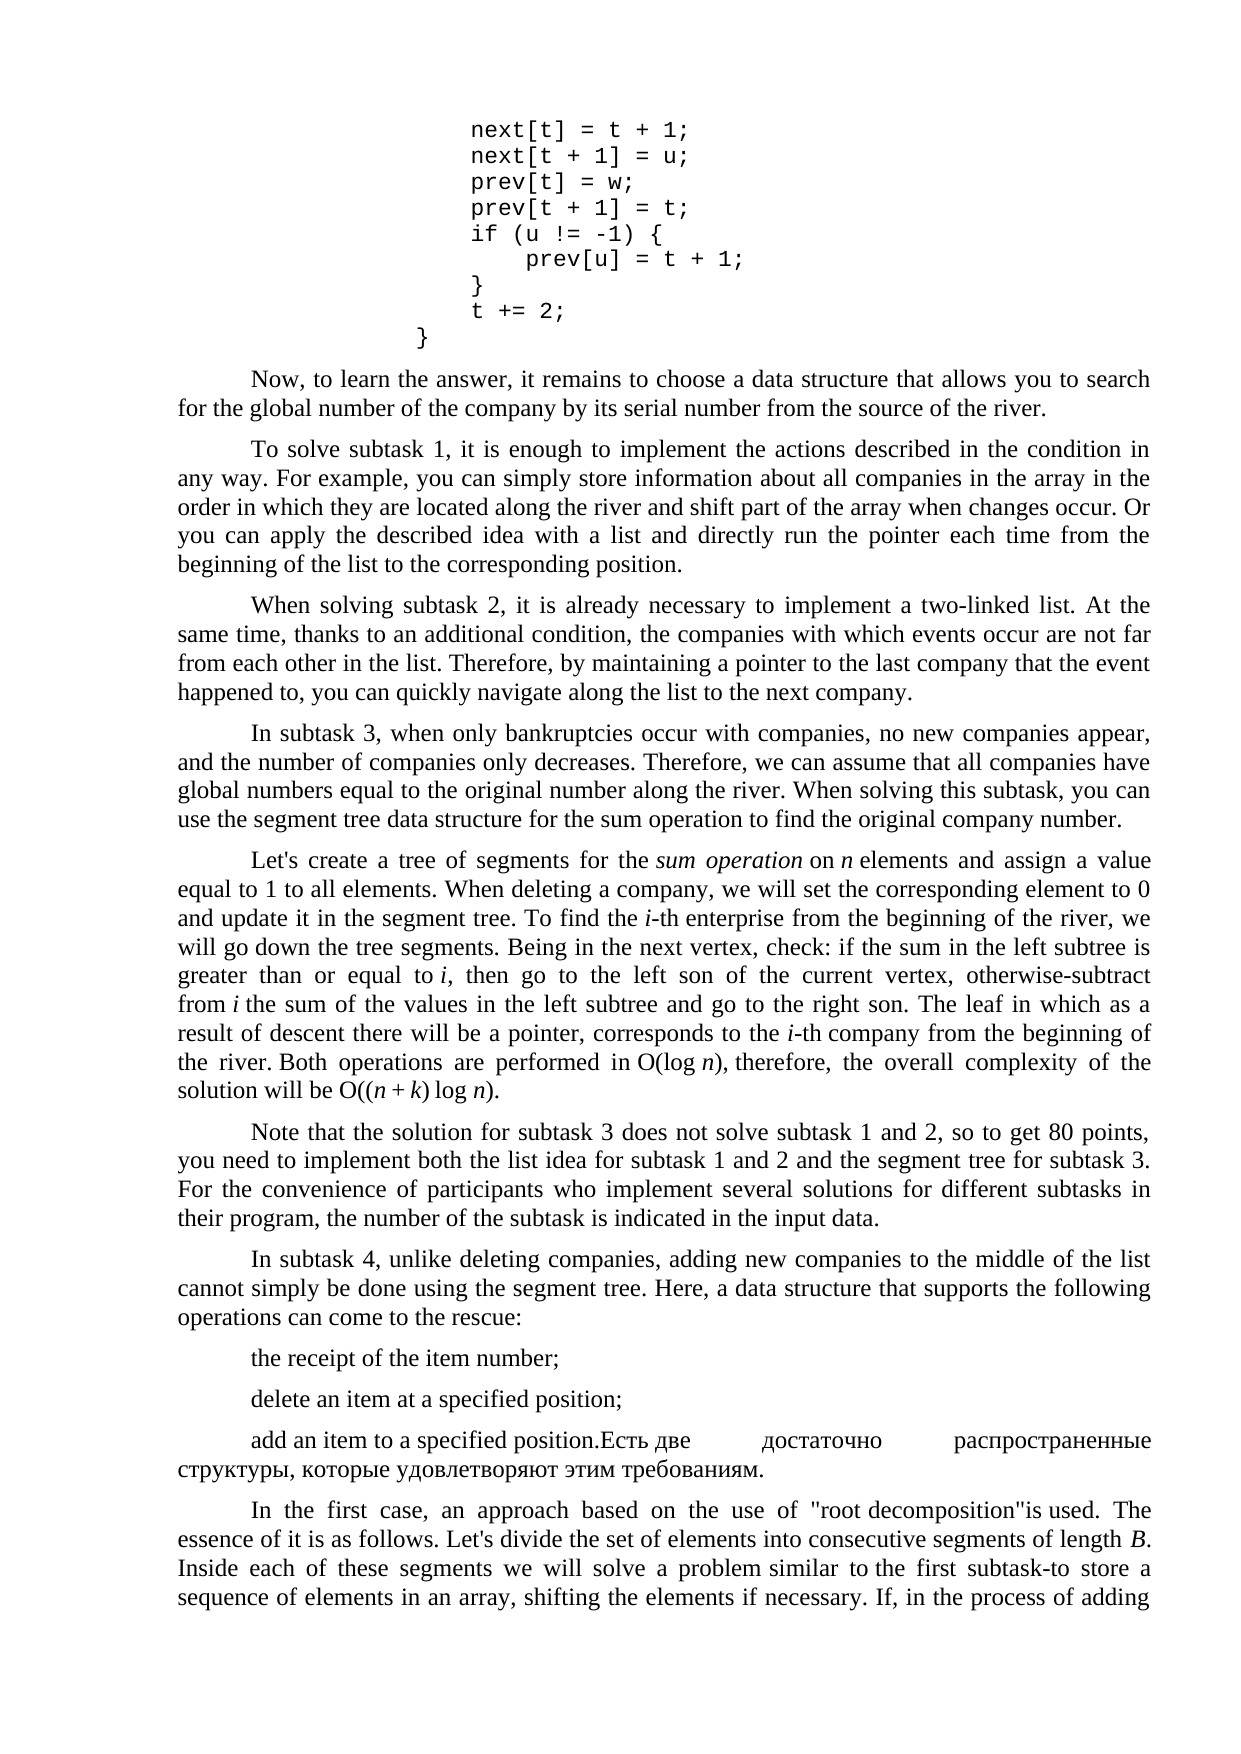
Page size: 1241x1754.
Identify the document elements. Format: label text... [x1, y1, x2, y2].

text prev[u] = t + 1; [177, 248, 1152, 274]
text In subtask 4, unlike deleting companies, adding new companies to the middle of the list cannot simply be done using the segment tree. Here, a data structure that supports the following operations can come to the rescue: [177, 1244, 1152, 1330]
text prev[t + 1] = t; [177, 196, 1152, 222]
text } [177, 326, 1152, 352]
text t += 2; [177, 300, 1152, 326]
text add an item to a specified position.Есть две достаточно распространенные структуры, которые удовлетворяют этим требованиям. [177, 1425, 1152, 1483]
text if (u != -1) { [177, 222, 1152, 248]
text the receipt of the item number; [177, 1343, 1152, 1372]
text In subtask 3, when only bankruptcies occur with companies, no new companies appear, and the number of companies only decreases. Therefore, we can assume that all companies have global numbers equal to the original number along the river. When solving this subtask, you can use the segment tree data structure for the sum operation to find the original company number. [177, 718, 1152, 833]
text next[t + 1] = u; [177, 144, 1152, 170]
text Now, to learn the answer, it remains to choose a data structure that allows you to search for the global number of the company by its serial number from the source of the river. [177, 364, 1152, 422]
text Let's create a tree of segments for the sum operation on n elements and assign a value equal to 1 to all elements. When deleting a company, we will set the corresponding element to 0 and update it in the segment tree. To find the i-th enterprise from the beginning of the river, we will go down the tree segments. Being in the next vertex, check: if the sum in the left subtree is greater than or equal to i, then go to the left son of the current vertex, otherwise-subtract from i the sum of the values in the left subtree and go to the right son. The leaf in which as a result of descent there will be a pointer, corresponds to the i-th company from the beginning of the river. Both operations are performed in O(log n), therefore, the overall complexity of the solution will be O((n + k) log n). [177, 845, 1152, 1104]
text To solve subtask 1, it is enough to implement the actions described in the condition in any way. For example, you can simply store information about all companies in the array in the order in which they are located along the river and shift part of the array when changes occur. Or you can apply the described idea with a list and directly run the pointer each time from the beginning of the list to the corresponding position. [177, 434, 1152, 578]
text next[t] = t + 1; [177, 118, 1152, 144]
text delete an item at a specified position; [177, 1384, 1152, 1413]
text prev[t] = w; [177, 170, 1152, 196]
text When solving subtask 2, it is already necessary to implement a two-linked list. At the same time, thanks to an additional condition, the companies with which events occur are not far from each other in the list. Therefore, by maintaining a pointer to the last company that the event happened to, you can quickly navigate along the list to the next company. [177, 590, 1152, 705]
text } [177, 274, 1152, 300]
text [177, 1495, 1152, 1610]
text Note that the solution for subtask 3 does not solve subtask 1 and 2, so to get 80 points, you need to implement both the list idea for subtask 1 and 2 and the segment tree for subtask 3. For the convenience of participants who implement several solutions for different subtasks in their program, the number of the subtask is indicated in the input data. [177, 1117, 1152, 1232]
